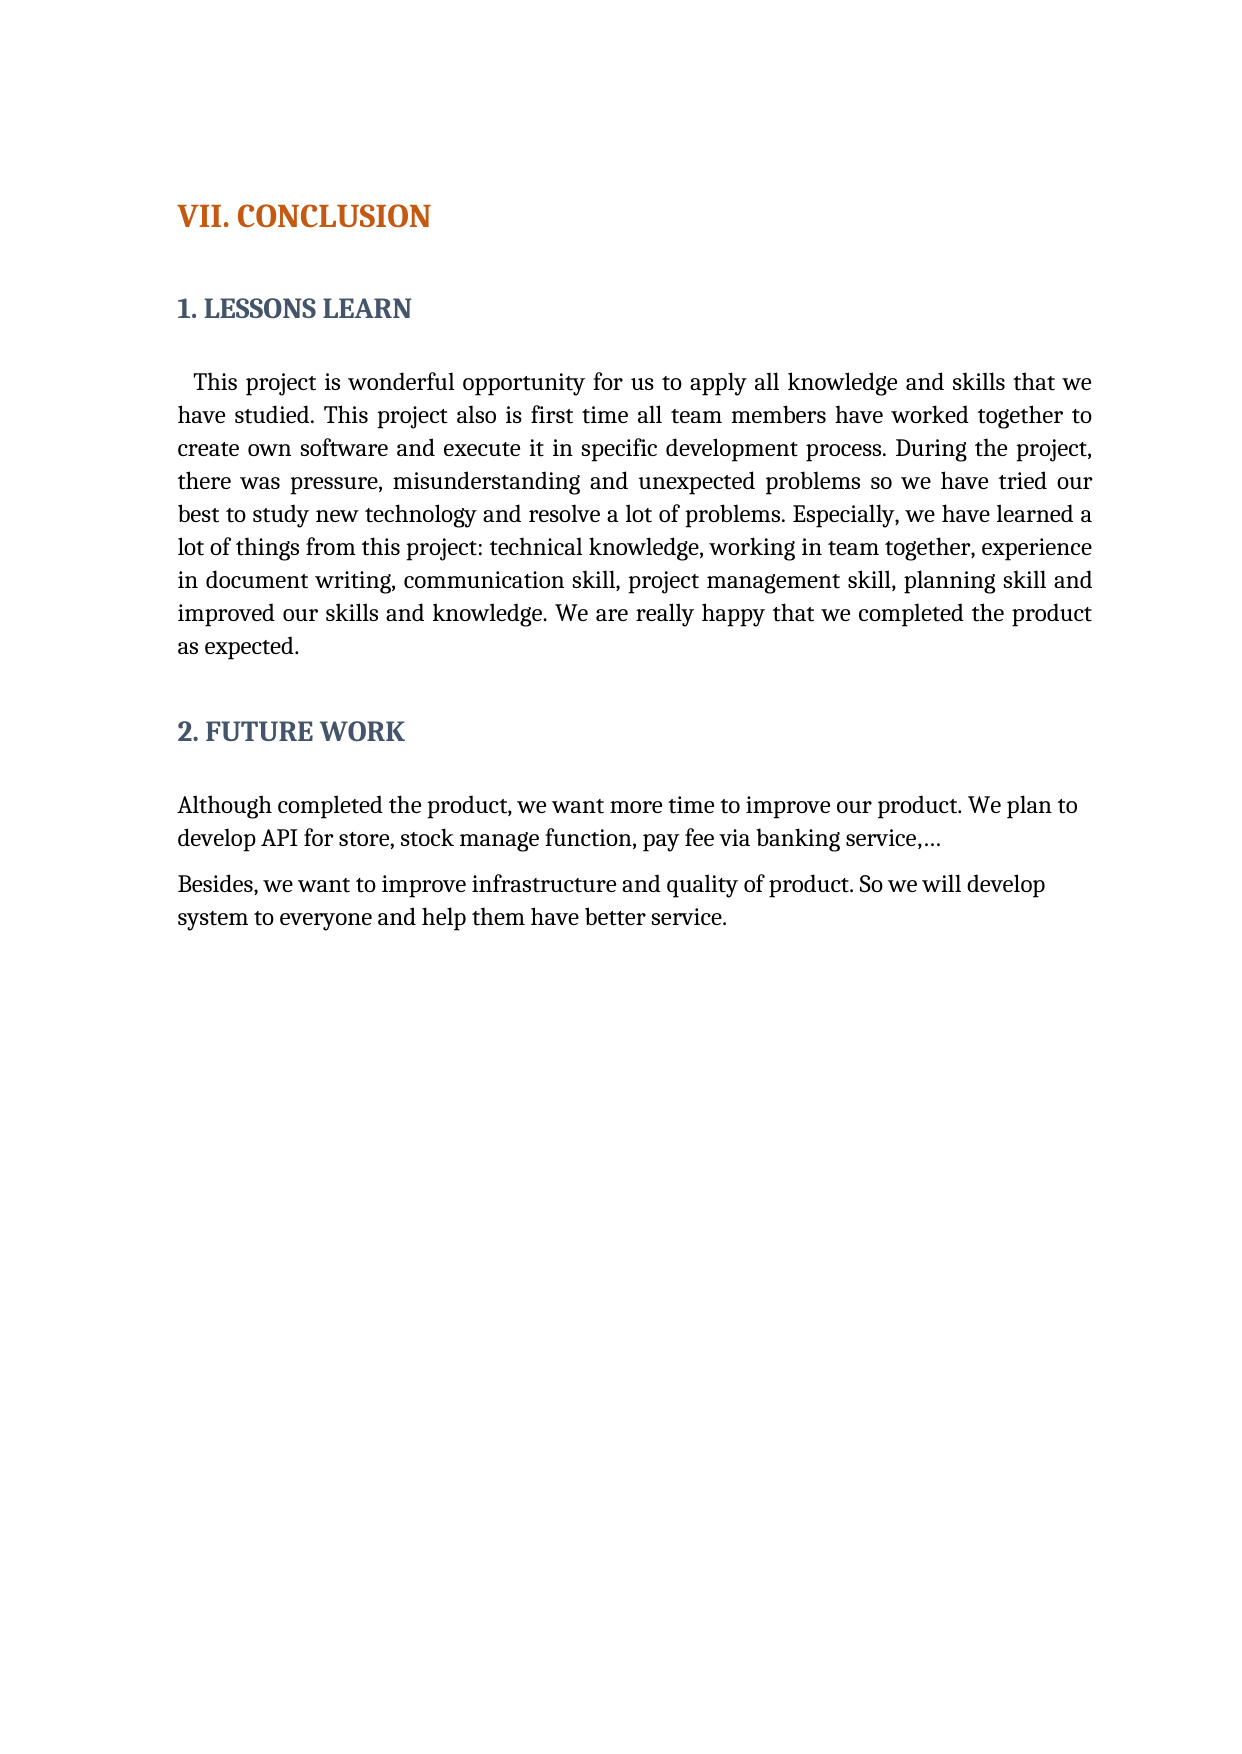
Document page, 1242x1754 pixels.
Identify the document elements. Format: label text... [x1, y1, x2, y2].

text Besides, we want to improve infrastructure and quality of product. So we will develop system to everyone and help them have better service. [177, 869, 1094, 931]
text This project is wonderful opportunity for us to apply all knowledge and skills that we have studied. This project also is first time all team members have worked together to create own software and execute it in specific development process. During the project, there was pressure, misunderstanding and unexpected problems so we have tried our best to study new technology and resolve a lot of problems. Especially, we have learned a lot of things from this project: technical knowledge, working in team together, experience in document writing, communication skill, project management skill, planning skill and improved our skills and knowledge. We are really happy that we completed the product as expected. [177, 368, 1094, 661]
subtitle VII. CONCLUSION [177, 198, 1094, 236]
subtitle 1. LESSONS LEARN [177, 292, 1094, 325]
subtitle 2. FUTURE WORK [177, 715, 1094, 748]
text Although completed the product, we want more time to improve our product. We plan to develop API for store, stock manage function, pay fee via banking service,… [177, 791, 1094, 853]
